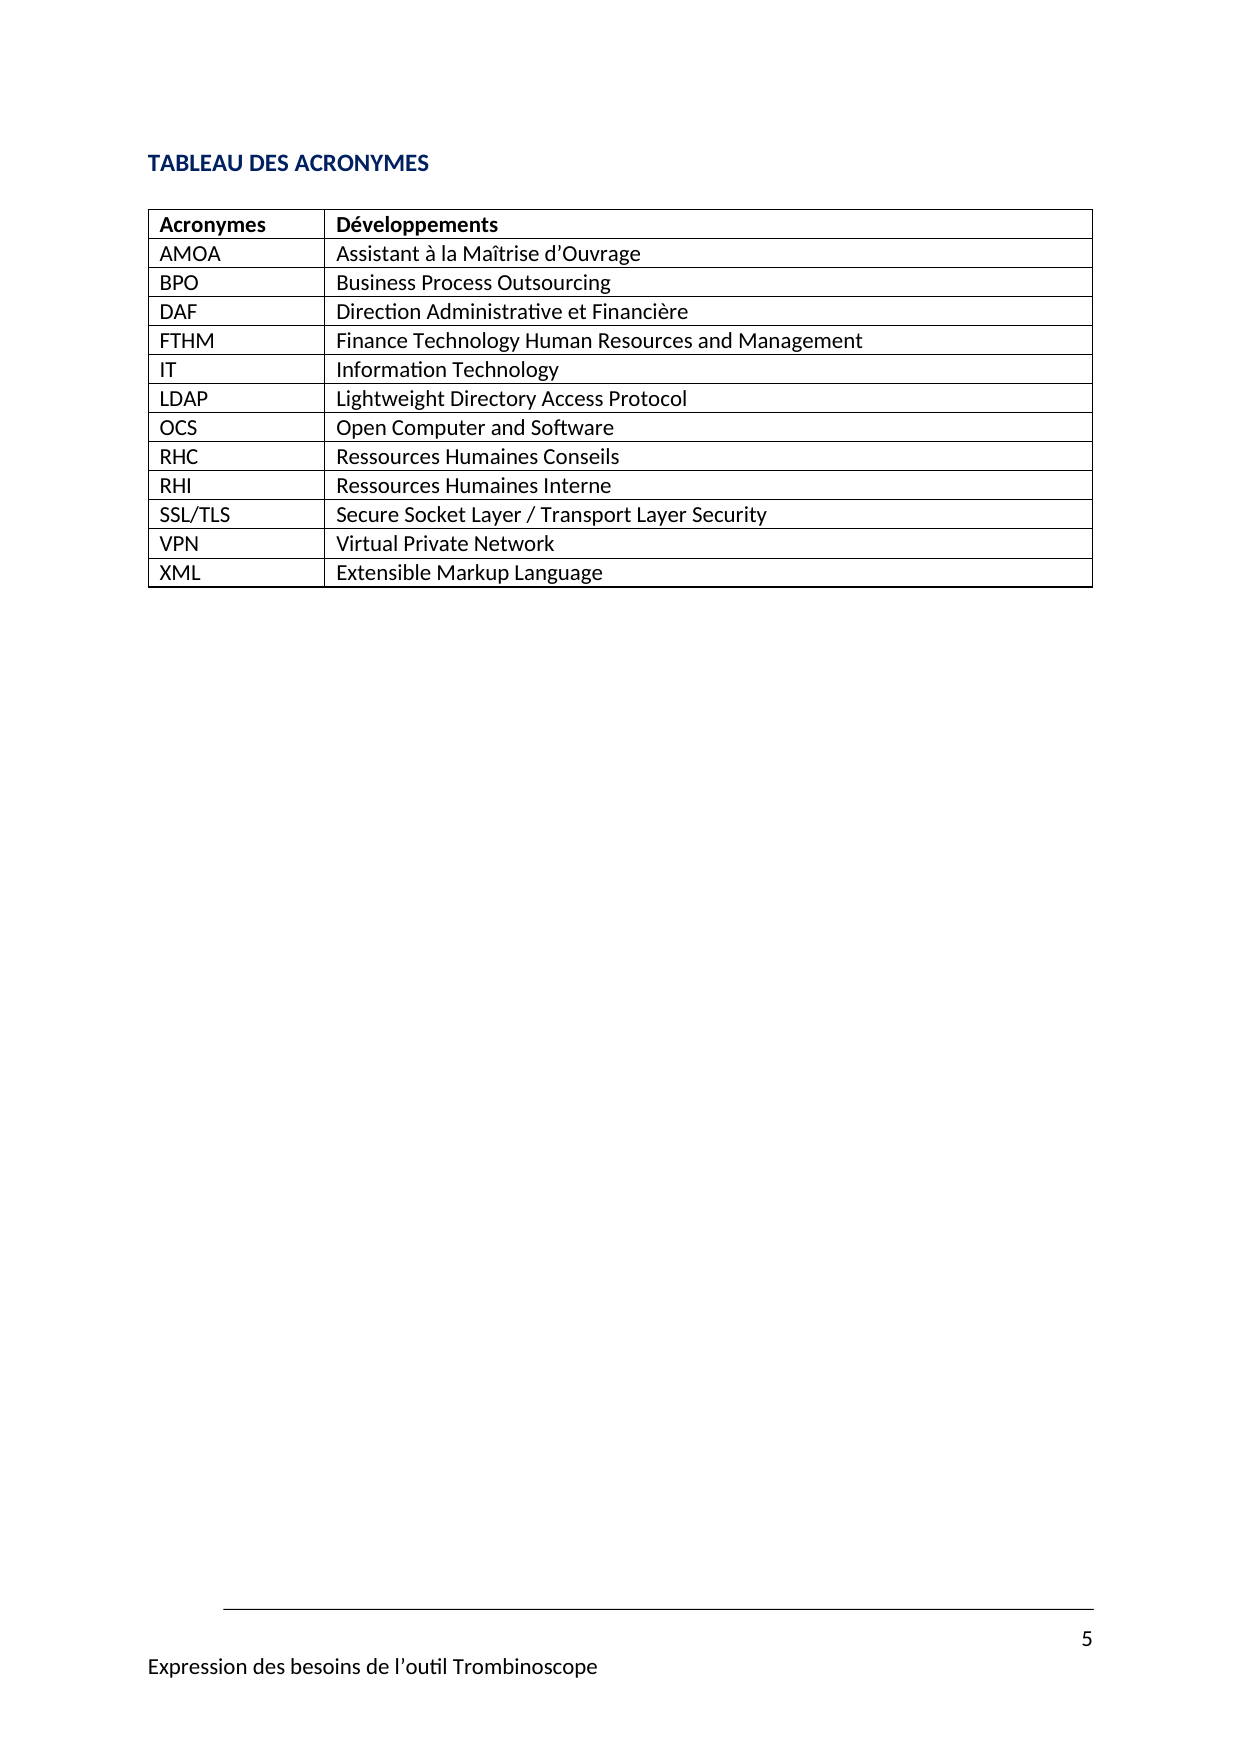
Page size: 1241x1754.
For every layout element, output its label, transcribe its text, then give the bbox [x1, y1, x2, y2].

text TABLEAU DES ACRONYMES [148, 148, 1093, 178]
table_cell Ressources Humaines Interne [325, 471, 1092, 499]
table_cell Open Computer and Software [325, 413, 1092, 441]
table_header Développements [325, 210, 1092, 238]
table_cell BPO [149, 268, 324, 296]
table_cell Direction Administrative et Financière [325, 297, 1092, 325]
table_cell XML [149, 559, 324, 586]
table_cell RHI [149, 471, 324, 499]
table_cell Virtual Private Network [325, 529, 1092, 557]
table_cell Assistant à la Maîtrise d’Ouvrage [325, 239, 1092, 267]
table_cell RHC [149, 442, 324, 470]
table_cell LDAP [149, 384, 324, 412]
table_cell DAF [149, 297, 324, 325]
table_cell Finance Technology Human Resources and Management [325, 326, 1092, 354]
table_cell Secure Socket Layer / Transport Layer Security [325, 500, 1092, 528]
table_cell Lightweight Directory Access Protocol [325, 384, 1092, 412]
table_cell IT [149, 355, 324, 383]
table_cell OCS [149, 413, 324, 441]
table_cell Extensible Markup Language [325, 559, 1092, 586]
table_header Acronymes [149, 210, 324, 238]
table_cell Business Process Outsourcing [325, 268, 1092, 296]
table_cell VPN [149, 529, 324, 557]
table_cell FTHM [149, 326, 324, 354]
table_cell SSL/TLS [149, 500, 324, 528]
table_cell Ressources Humaines Conseils [325, 442, 1092, 470]
table_cell AMOA [149, 239, 324, 267]
table_cell Information Technology [325, 355, 1092, 383]
